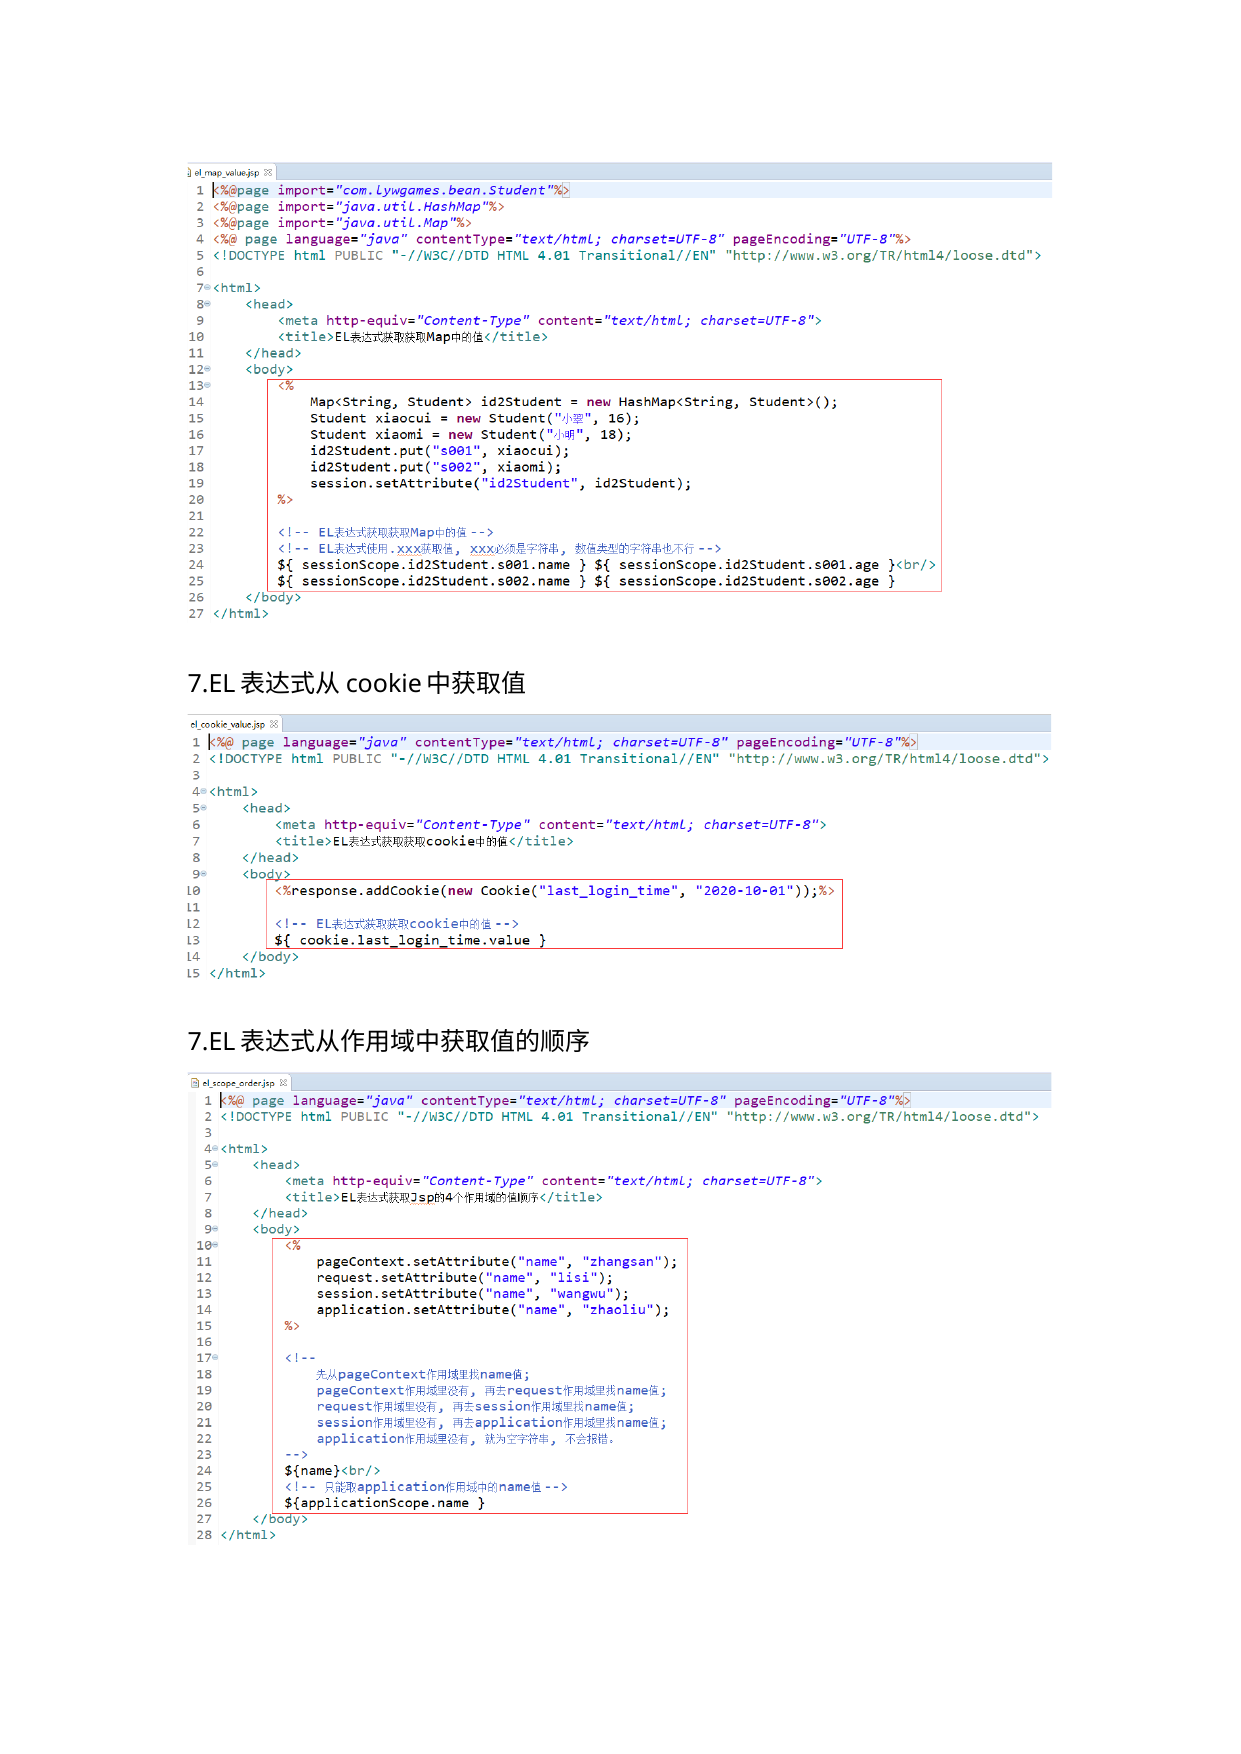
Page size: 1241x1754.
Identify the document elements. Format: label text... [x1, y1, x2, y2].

picture [187, 162, 1053, 623]
picture [187, 714, 1052, 980]
text 7.EL表达式从作用域中获取值的顺序 [187, 1007, 1053, 1072]
text 7.EL表达式从cookie中获取值 [187, 649, 1053, 714]
picture [187, 1072, 1052, 1545]
